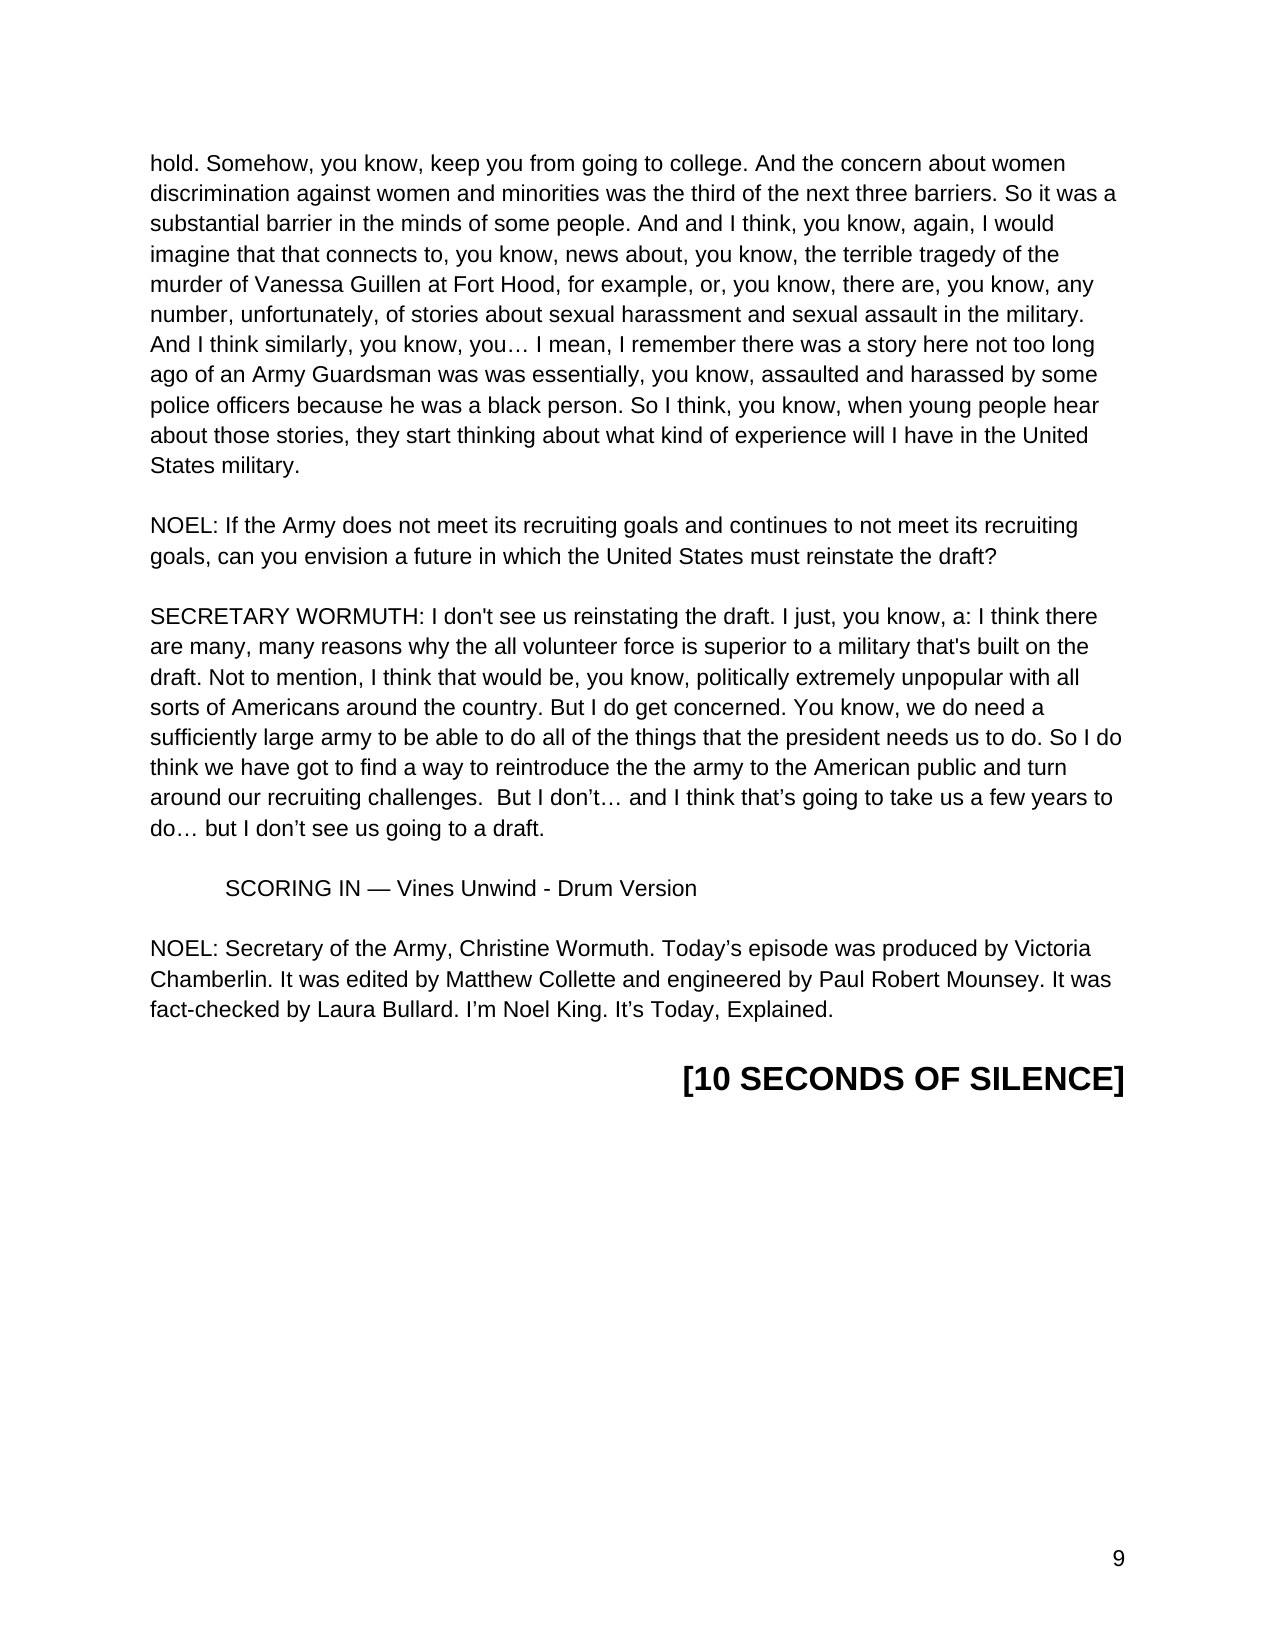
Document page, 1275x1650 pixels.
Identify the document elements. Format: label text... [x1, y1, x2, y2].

text [10 SECONDS OF SILENCE] [150, 1059, 1125, 1161]
text NOEL: Secretary of the Army, Christine Wormuth. Today’s episode was produced by Victoria Chamberlin. It was edited by Matthew Collette and engineered by Paul Robert Mounsey. It was fact-checked by Laura Bullard. I’m Noel King. It’s Today, Explained. [150, 935, 1125, 1022]
text SCORING IN — Vines Unwind - Drum Version [225, 875, 1125, 901]
text SECRETARY WORMUTH: I don't see us reinstating the draft. I just, you know, a: I think there are many, many reasons why the all volunteer force is superior to a military that's built on the draft. Not to mention, I think that would be, you know, politically extremely unpopular with all sorts of Americans around the country. But I do get concerned. You know, we do need a sufficiently large army to be able to do all of the things that the president needs us to do. So I do think we have got to find a way to reintroduce the the army to the American public and turn around our recruiting challenges. But I don’t… and I think that’s going to take us a few years to do… but I don’t see us going to a draft. [150, 603, 1125, 841]
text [150, 150, 1125, 478]
text NOEL: If the Army does not meet its recruiting goals and continues to not meet its recruiting goals, can you envision a future in which the United States must reinstate the draft? [150, 512, 1125, 569]
